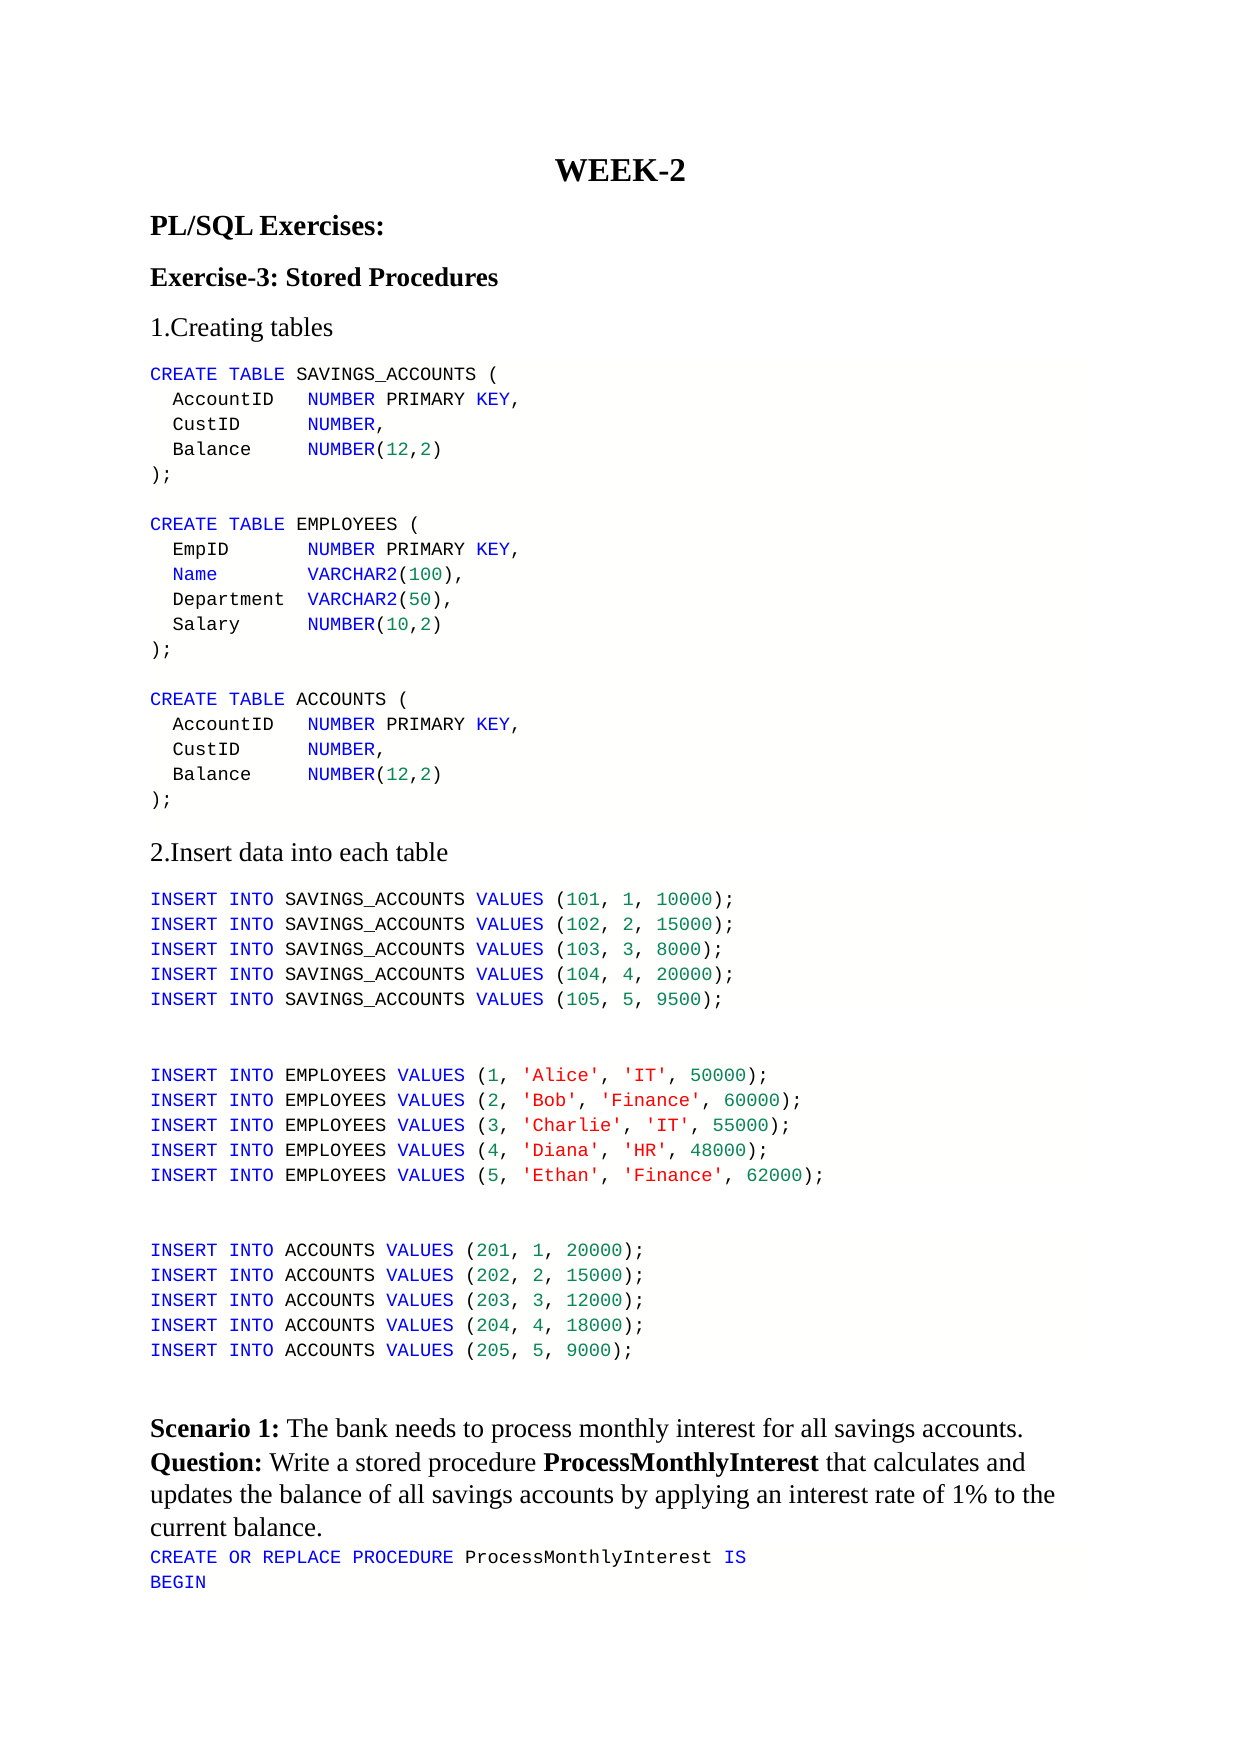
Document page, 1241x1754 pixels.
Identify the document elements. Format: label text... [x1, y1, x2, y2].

text CREATE TABLE ACCOUNTS ( [150, 686, 1090, 711]
text INSERT INTO EMPLOYEES VALUES (2, 'Bob', 'Finance', 60000); [150, 1087, 1090, 1112]
text INSERT INTO SAVINGS_ACCOUNTS VALUES (105, 5, 9500); [150, 986, 1090, 1011]
text AccountID NUMBER PRIMARY KEY, [150, 711, 1090, 736]
text 2.Insert data into each table [150, 836, 1090, 867]
text INSERT INTO ACCOUNTS VALUES (204, 4, 18000); [150, 1312, 1090, 1337]
text CustID NUMBER, [150, 411, 1090, 436]
text PL/SQL Exercises: [150, 208, 1090, 242]
text Salary NUMBER(10,2) [150, 611, 1090, 636]
text INSERT INTO EMPLOYEES VALUES (4, 'Diana', 'HR', 48000); [150, 1137, 1090, 1162]
text INSERT INTO ACCOUNTS VALUES (203, 3, 12000); [150, 1287, 1090, 1312]
text Balance NUMBER(12,2) [150, 761, 1090, 786]
text INSERT INTO SAVINGS_ACCOUNTS VALUES (102, 2, 15000); [150, 911, 1090, 936]
text INSERT INTO SAVINGS_ACCOUNTS VALUES (101, 1, 10000); [150, 886, 1090, 911]
text Name VARCHAR2(100), [150, 561, 1090, 586]
text INSERT INTO EMPLOYEES VALUES (5, 'Ethan', 'Finance', 62000); [150, 1162, 1090, 1187]
text 1.Creating tables [150, 311, 1090, 342]
text INSERT INTO SAVINGS_ACCOUNTS VALUES (103, 3, 8000); [150, 936, 1090, 961]
text CREATE TABLE EMPLOYEES ( [150, 511, 1090, 536]
text Scenario 1: The bank needs to process monthly interest for all savings accounts. [150, 1412, 1090, 1443]
text WEEK-2 [150, 150, 1090, 188]
text CREATE OR REPLACE PROCEDURE ProcessMonthlyInterest IS [150, 1544, 1090, 1569]
text INSERT INTO EMPLOYEES VALUES (1, 'Alice', 'IT', 50000); [150, 1062, 1090, 1087]
text ); [150, 636, 1090, 661]
text ); [150, 786, 1090, 811]
text Exercise-3: Stored Procedures [150, 261, 1090, 292]
text INSERT INTO SAVINGS_ACCOUNTS VALUES (104, 4, 20000); [150, 961, 1090, 986]
text Department VARCHAR2(50), [150, 586, 1090, 611]
text BEGIN [150, 1569, 1090, 1594]
text INSERT INTO ACCOUNTS VALUES (202, 2, 15000); [150, 1262, 1090, 1287]
text ); [150, 461, 1090, 486]
text INSERT INTO ACCOUNTS VALUES (201, 1, 20000); [150, 1237, 1090, 1262]
text CREATE TABLE SAVINGS_ACCOUNTS ( [150, 361, 1090, 386]
text CustID NUMBER, [150, 736, 1090, 761]
text INSERT INTO EMPLOYEES VALUES (3, 'Charlie', 'IT', 55000); [150, 1112, 1090, 1137]
text EmpID NUMBER PRIMARY KEY, [150, 536, 1090, 561]
text Question: Write a stored procedure ProcessMonthlyInterest that calculates and updates the balance of all savings accounts by applying an interest rate of 1% to the current balance. [150, 1446, 1090, 1543]
text INSERT INTO ACCOUNTS VALUES (205, 5, 9000); [150, 1337, 1090, 1362]
text AccountID NUMBER PRIMARY KEY, [150, 386, 1090, 411]
text Balance NUMBER(12,2) [150, 436, 1090, 461]
